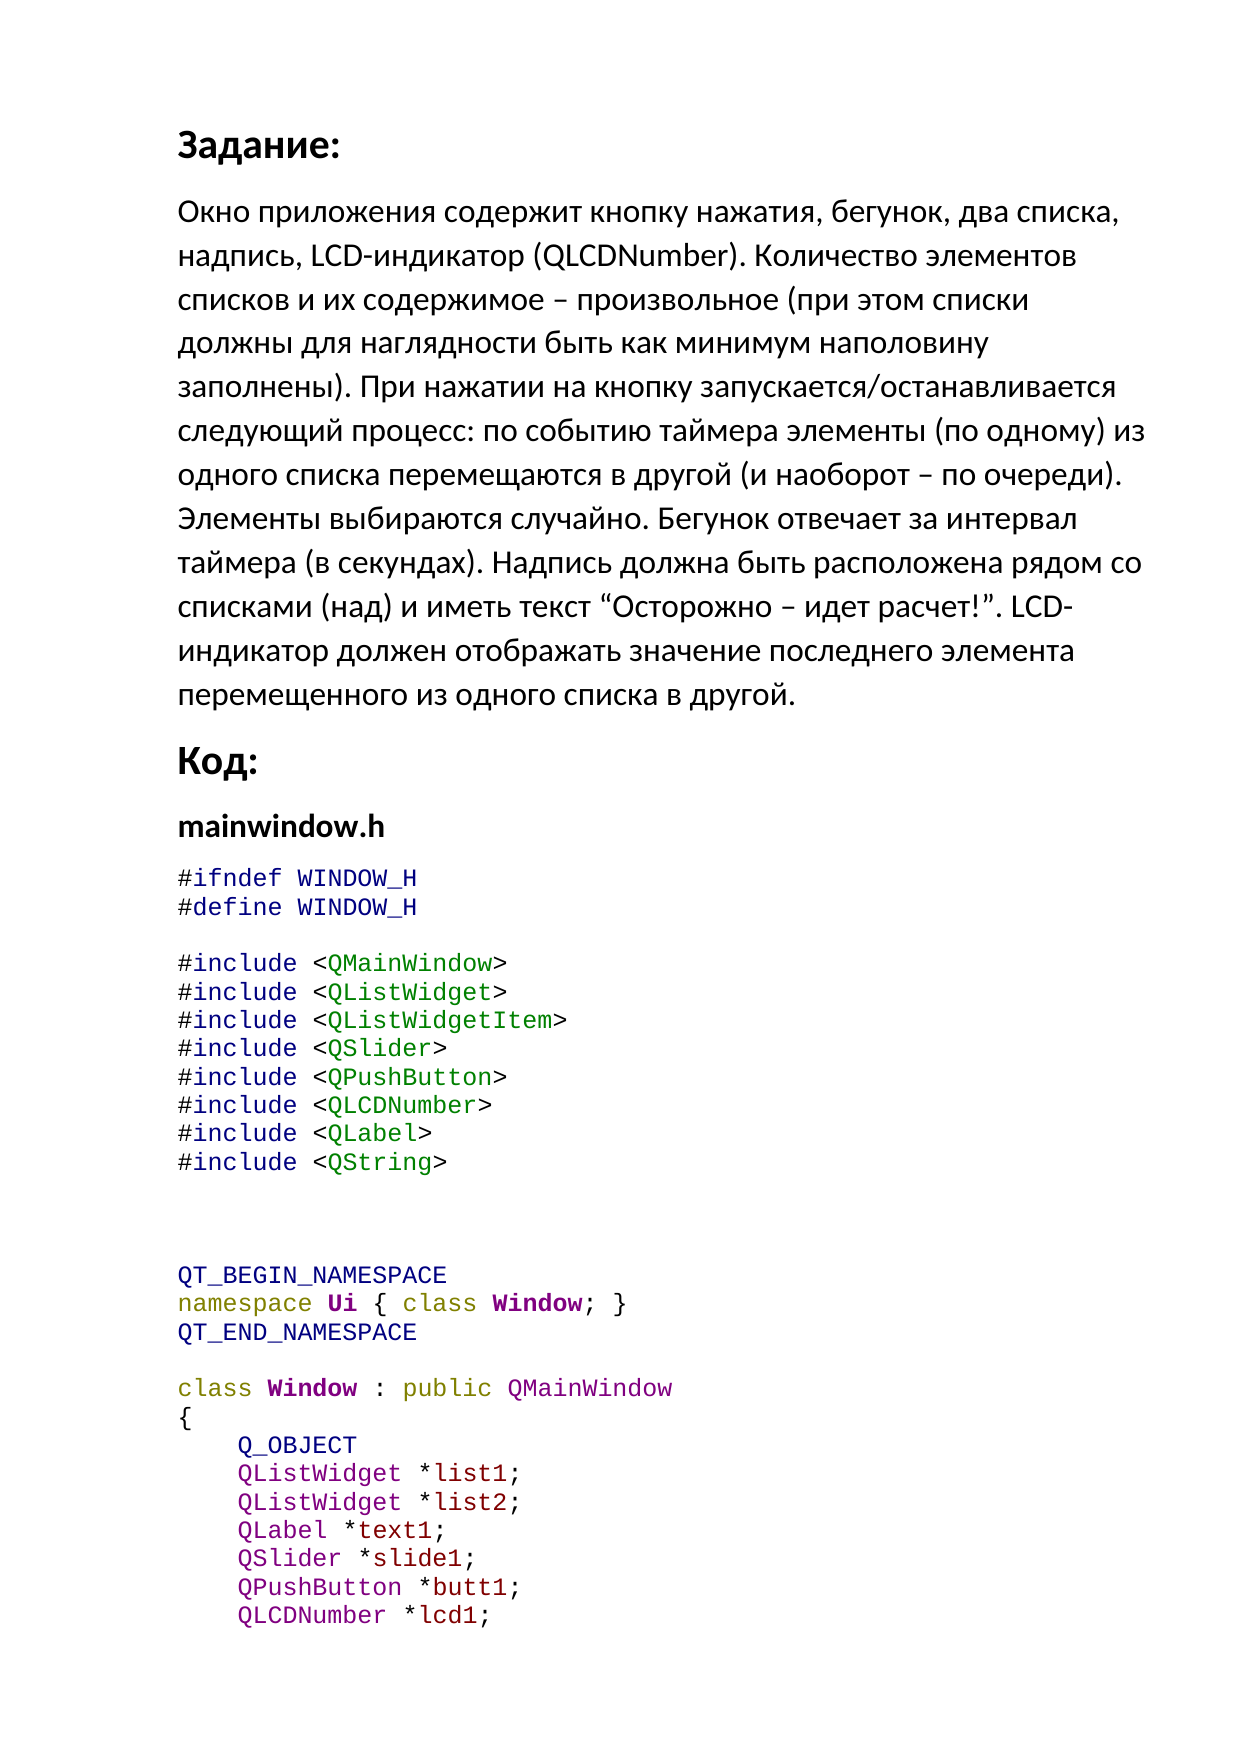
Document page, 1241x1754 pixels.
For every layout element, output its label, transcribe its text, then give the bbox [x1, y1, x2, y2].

text Задание: [177, 118, 1152, 169]
text Код: [177, 734, 1152, 785]
text #include <QLCDNumber> [177, 1093, 1152, 1121]
text class Window : public QMainWindow [177, 1376, 1152, 1404]
text mainwindow.h [177, 805, 1152, 846]
text QSlider *slide1; [177, 1546, 1152, 1574]
text QPushButton *butt1; [177, 1574, 1152, 1603]
text #include <QMainWindow> [177, 951, 1152, 979]
text #include <QSlider> [177, 1036, 1152, 1064]
text QListWidget *list2; [177, 1489, 1152, 1518]
text QT_BEGIN_NAMESPACE [177, 1263, 1152, 1291]
text #include <QPushButton> [177, 1064, 1152, 1093]
text QListWidget *list1; [177, 1461, 1152, 1489]
text Окно приложения содержит кнопку нажатия, бегунок, два списка, надпись, LCD-индикатор (QLCDNumber). Количество элементов списков и их содержимое – произвольное (при этом списки должны для наглядности быть как минимум наполовину заполнены). При нажатии на кнопку запускается/останавливается следующий процесс: по событию таймера элементы (по одному) из одного списка перемещаются в другой (и наоборот – по очереди). Элементы выбираются случайно. Бегунок отвечает за интервал таймера (в секундах). Надпись должна быть расположена рядом со списками (над) и иметь текст “Осторожно – идет расчет!”. LCD-индикатор должен отображать значение последнего элемента перемещенного из одного списка в другой. [177, 190, 1152, 714]
text #include <QLabel> [177, 1121, 1152, 1149]
text namespace Ui { class Window; } [177, 1291, 1152, 1319]
text #include <QListWidgetItem> [177, 1008, 1152, 1036]
text QLabel *text1; [177, 1518, 1152, 1546]
text Q_OBJECT [177, 1433, 1152, 1461]
text #define WINDOW_H [177, 894, 1152, 923]
text #include <QString> [177, 1149, 1152, 1178]
text QLCDNumber *lcd1; [177, 1603, 1152, 1631]
text QT_END_NAMESPACE [177, 1319, 1152, 1348]
text #include <QListWidget> [177, 979, 1152, 1008]
text { [177, 1404, 1152, 1433]
text #ifndef WINDOW_H [177, 866, 1152, 894]
